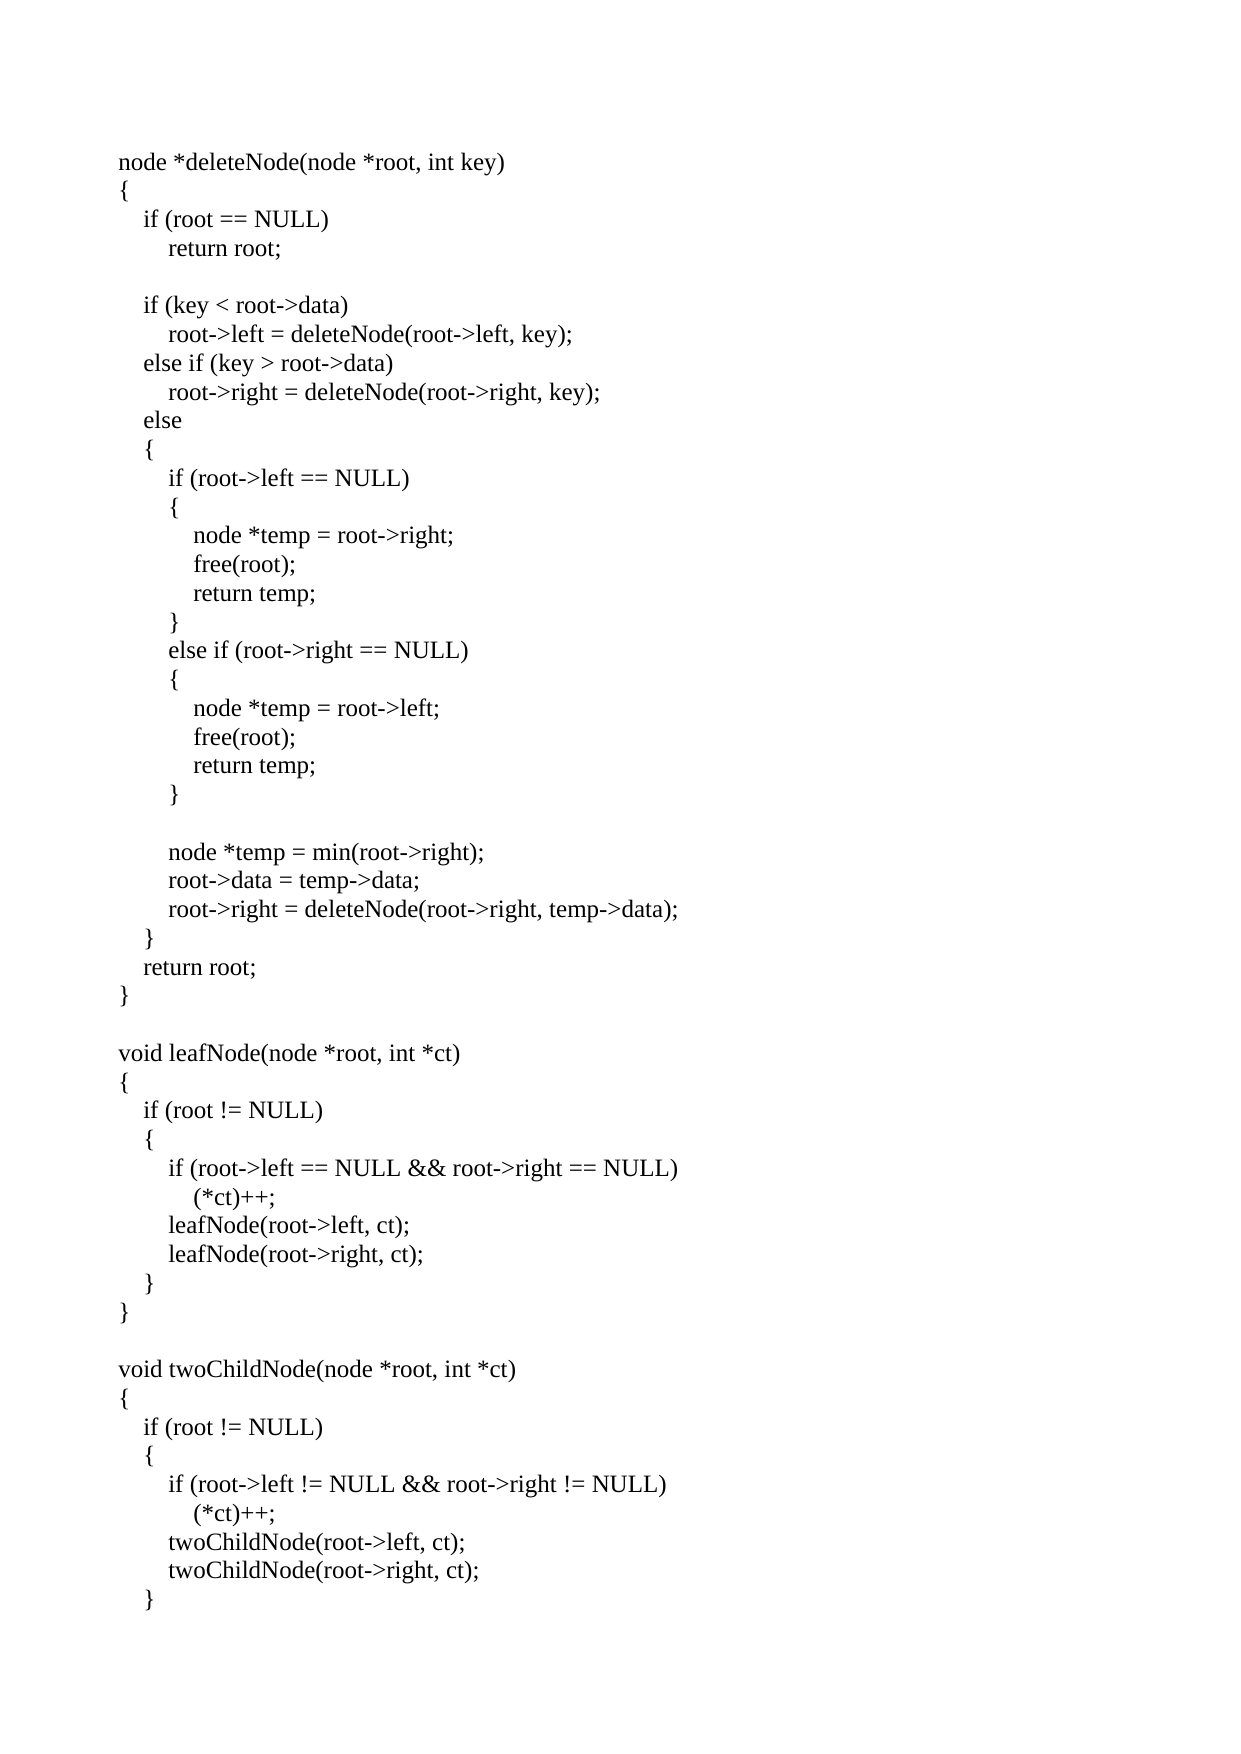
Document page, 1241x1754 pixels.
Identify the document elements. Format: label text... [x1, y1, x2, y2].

text { [118, 1383, 1122, 1412]
text if (root != NULL) [118, 1096, 1122, 1124]
text if (key < root->data) [118, 291, 1122, 319]
text if (root->left == NULL) [118, 463, 1122, 492]
text root->left = deleteNode(root->left, key); [118, 319, 1122, 348]
text } [118, 981, 1122, 1009]
text { [118, 1441, 1122, 1469]
text return temp; [118, 578, 1122, 607]
text void twoChildNode(node *root, int *ct) [118, 1354, 1122, 1383]
text } [118, 1584, 1122, 1613]
text } [118, 1297, 1122, 1326]
text else [118, 406, 1122, 434]
text free(root); [118, 549, 1122, 578]
text } [118, 923, 1122, 952]
text if (root->left != NULL && root->right != NULL) [118, 1469, 1122, 1498]
text free(root); [118, 722, 1122, 751]
text root->data = temp->data; [118, 866, 1122, 894]
text node *temp = root->left; [118, 693, 1122, 722]
text } [118, 607, 1122, 636]
text else if (root->right == NULL) [118, 636, 1122, 664]
text else if (key > root->data) [118, 348, 1122, 377]
text node *temp = root->right; [118, 521, 1122, 549]
text { [118, 1067, 1122, 1096]
text { [118, 434, 1122, 463]
text void leafNode(node *root, int *ct) [118, 1038, 1122, 1067]
text root->right = deleteNode(root->right, key); [118, 377, 1122, 406]
text leafNode(root->right, ct); [118, 1239, 1122, 1268]
text { [118, 176, 1122, 204]
text twoChildNode(root->right, ct); [118, 1556, 1122, 1584]
text return root; [118, 233, 1122, 262]
text node *temp = min(root->right); [118, 837, 1122, 866]
text leafNode(root->left, ct); [118, 1211, 1122, 1239]
text twoChildNode(root->left, ct); [118, 1527, 1122, 1556]
text } [118, 1268, 1122, 1297]
text root->right = deleteNode(root->right, temp->data); [118, 894, 1122, 923]
text { [118, 664, 1122, 693]
text return root; [118, 952, 1122, 981]
text (*ct)++; [118, 1498, 1122, 1527]
text if (root != NULL) [118, 1412, 1122, 1441]
text return temp; [118, 751, 1122, 779]
text if (root->left == NULL && root->right == NULL) [118, 1153, 1122, 1182]
text { [118, 1124, 1122, 1153]
text if (root == NULL) [118, 204, 1122, 233]
text node *deleteNode(node *root, int key) [118, 147, 1122, 176]
text { [118, 492, 1122, 521]
text (*ct)++; [118, 1182, 1122, 1211]
text } [118, 779, 1122, 808]
